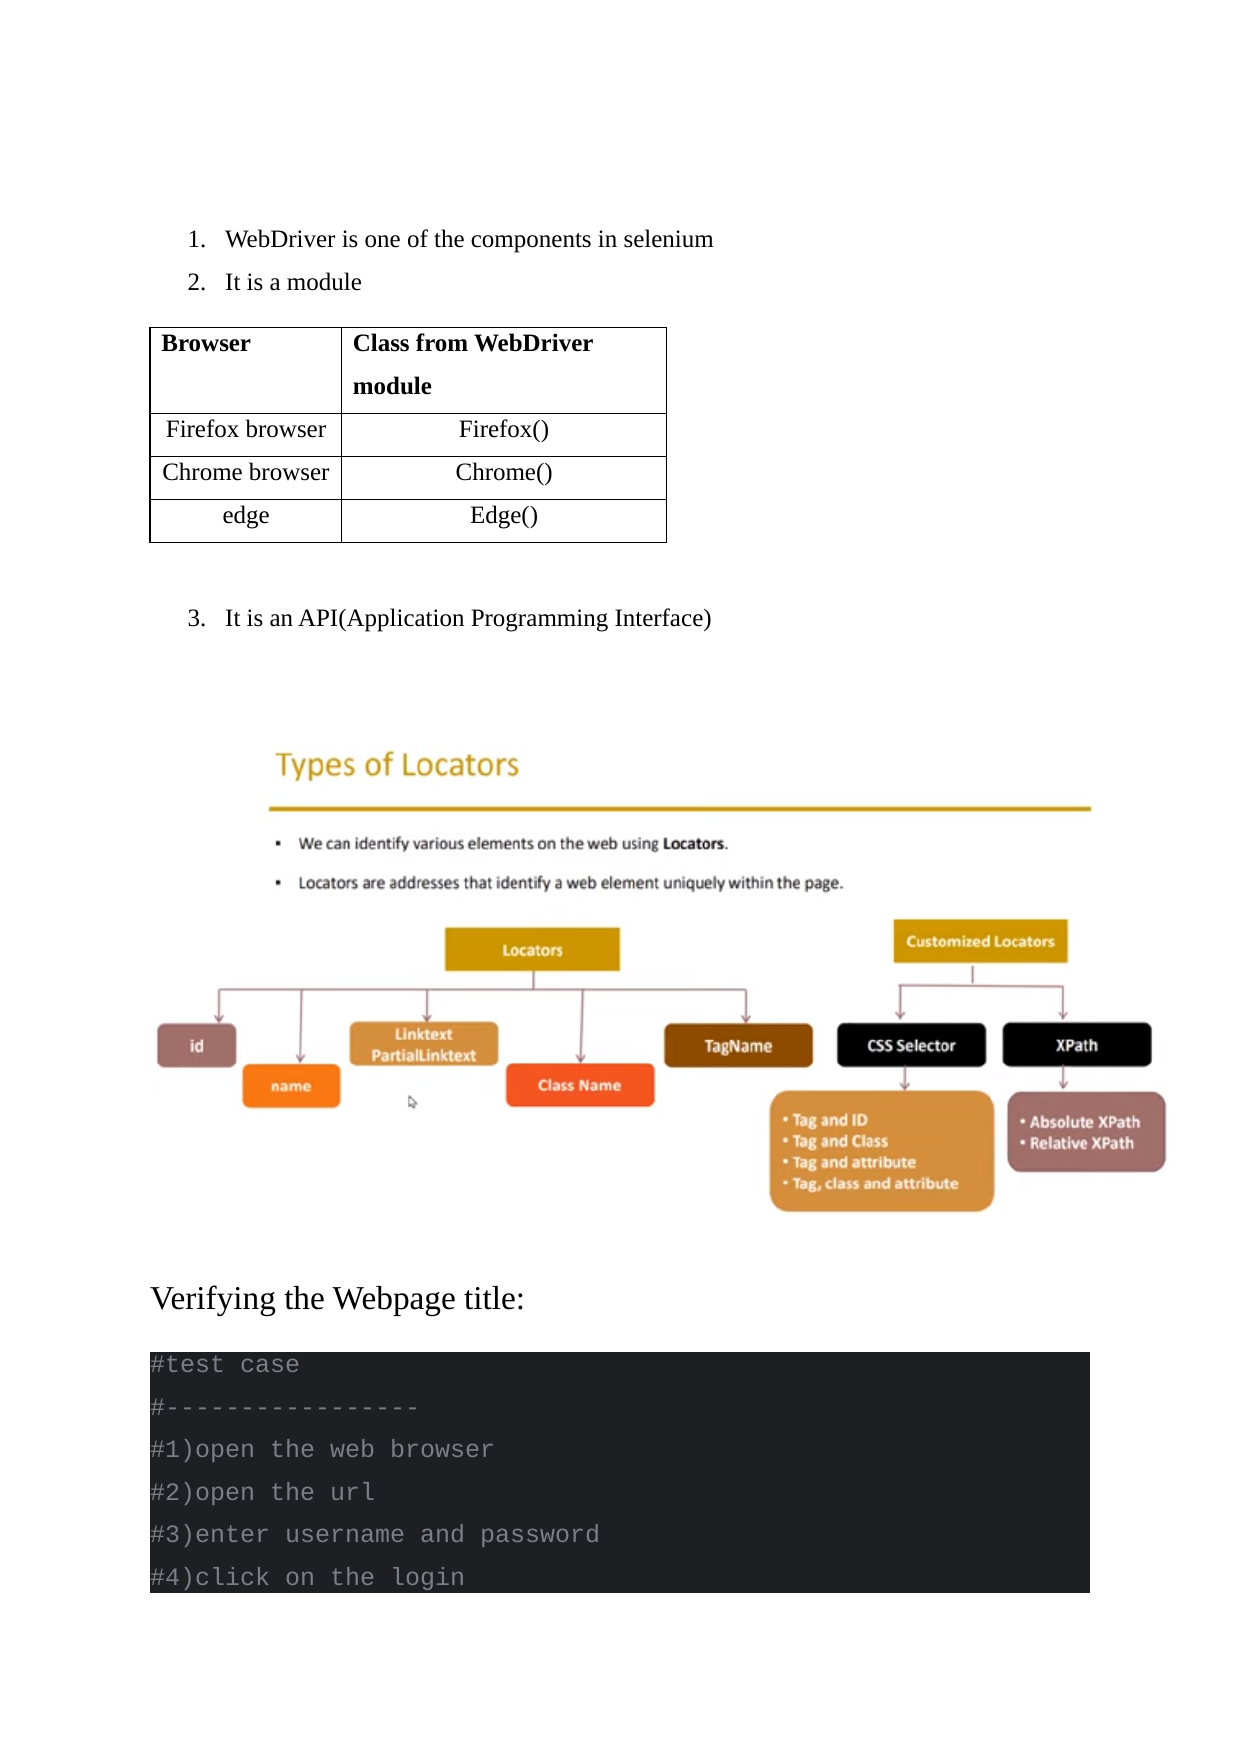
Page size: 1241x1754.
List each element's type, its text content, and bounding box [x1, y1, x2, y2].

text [150, 1352, 1090, 1593]
picture [150, 722, 1174, 1248]
list It is an API(Application Programming Interface) [187, 603, 1090, 631]
table_cell Chrome() [342, 457, 666, 499]
text Verifying the Webpage title: [150, 1278, 1090, 1316]
table_header Browser [151, 328, 341, 413]
table_cell edge [151, 500, 341, 542]
table_cell Edge() [342, 500, 666, 542]
table_cell Chrome browser [151, 457, 341, 499]
table_cell Firefox() [342, 414, 666, 456]
table_header Class from WebDriver module [342, 328, 666, 413]
table_cell Firefox browser [151, 414, 341, 456]
list It is a module [187, 267, 1090, 296]
list WebDriver is one of the components in selenium [187, 224, 1090, 253]
